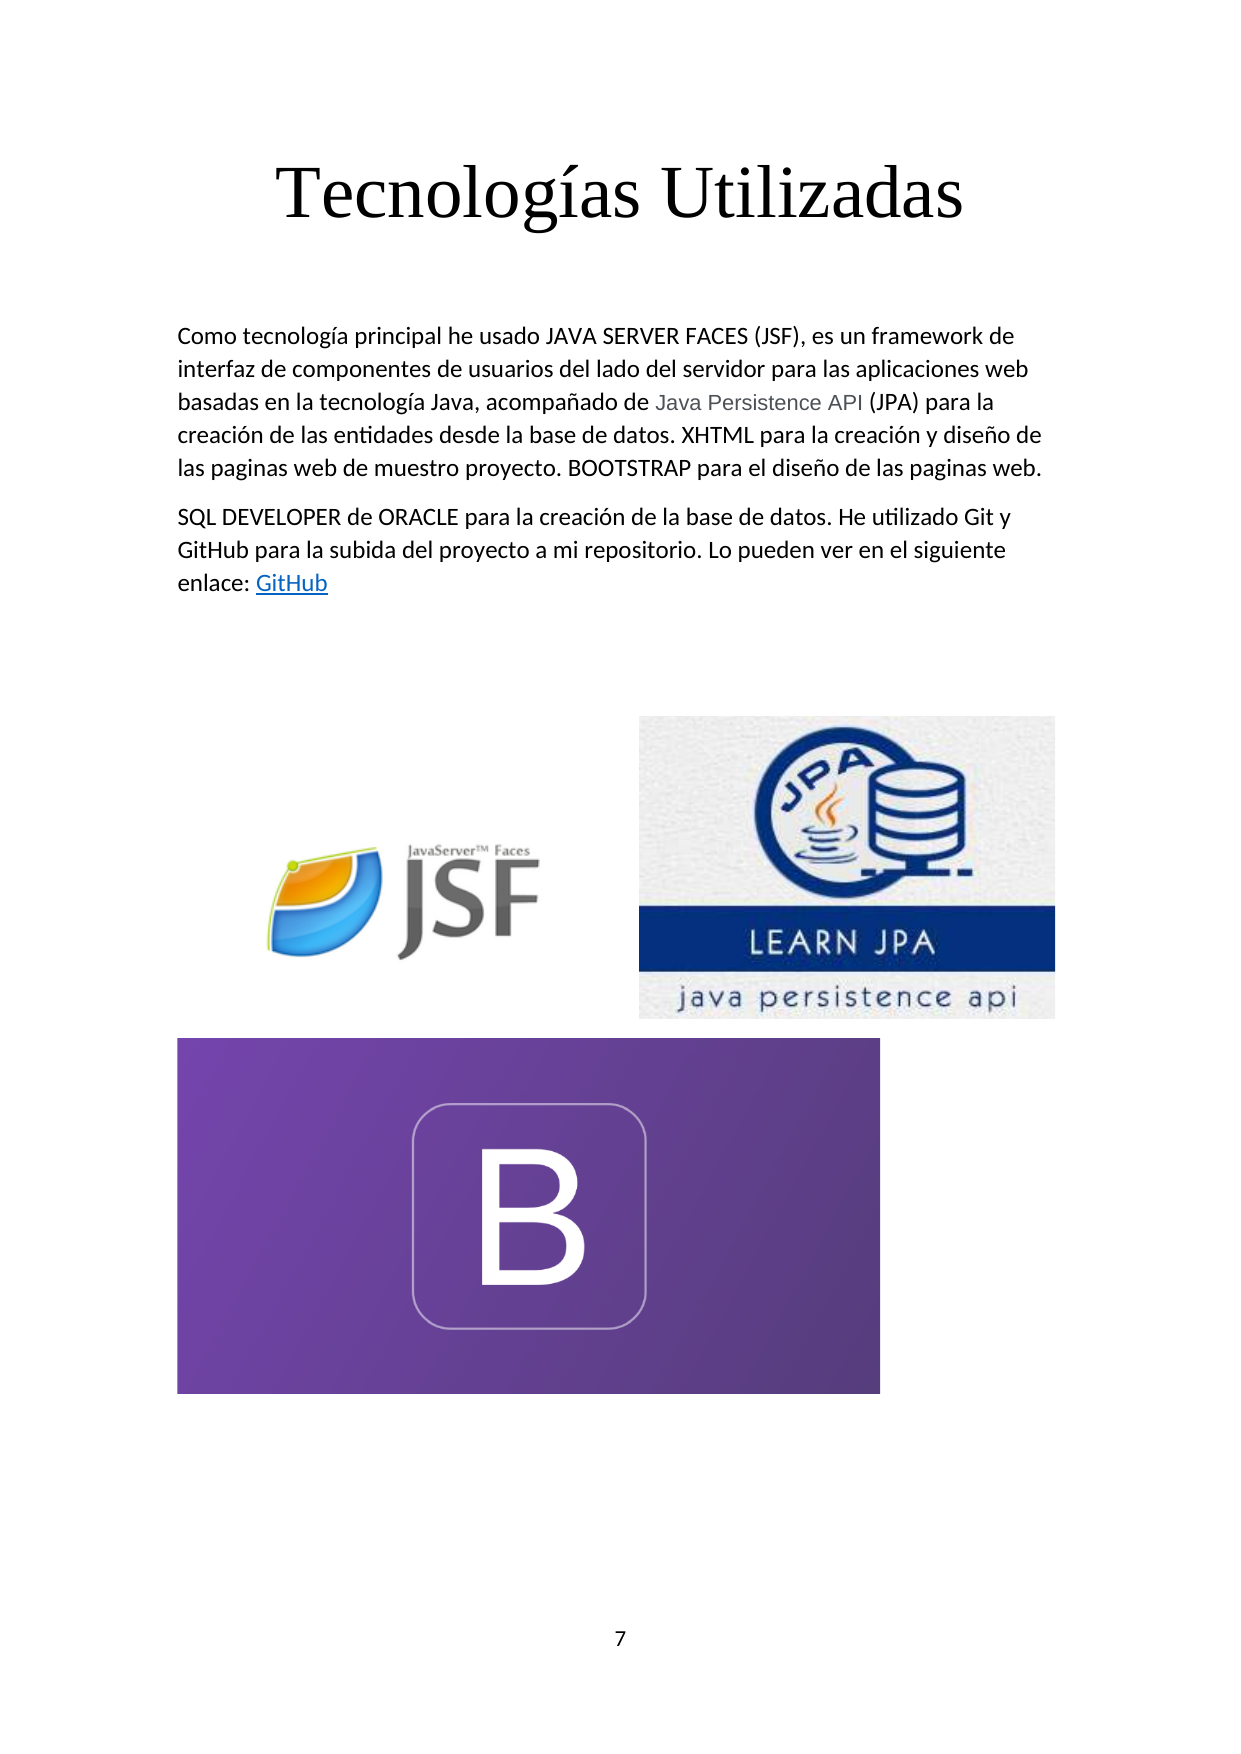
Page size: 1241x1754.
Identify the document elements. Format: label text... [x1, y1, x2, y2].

picture [639, 716, 1056, 1019]
text Tecnologías Utilizadas [177, 148, 1063, 234]
picture [177, 1038, 881, 1394]
picture [177, 795, 634, 1019]
text Como tecnología principal he usado JAVA SERVER FACES (JSF), es un framework de interfaz de componentes de usuarios del lado del servidor para las aplicaciones web basadas en la tecnología Java, acompañado de Java Persistence API (JPA) para la creación de las entidades desde la base de datos. XHTML para la creación y diseño de las paginas web de muestro proyecto. BOOTSTRAP para el diseño de las paginas web. [177, 320, 1063, 482]
text SQL DEVELOPER de ORACLE para la creación de la base de datos. He utilizado Git y GitHub para la subida del proyecto a mi repositorio. Lo pueden ver en el siguiente enlace: GitHub [177, 501, 1063, 598]
